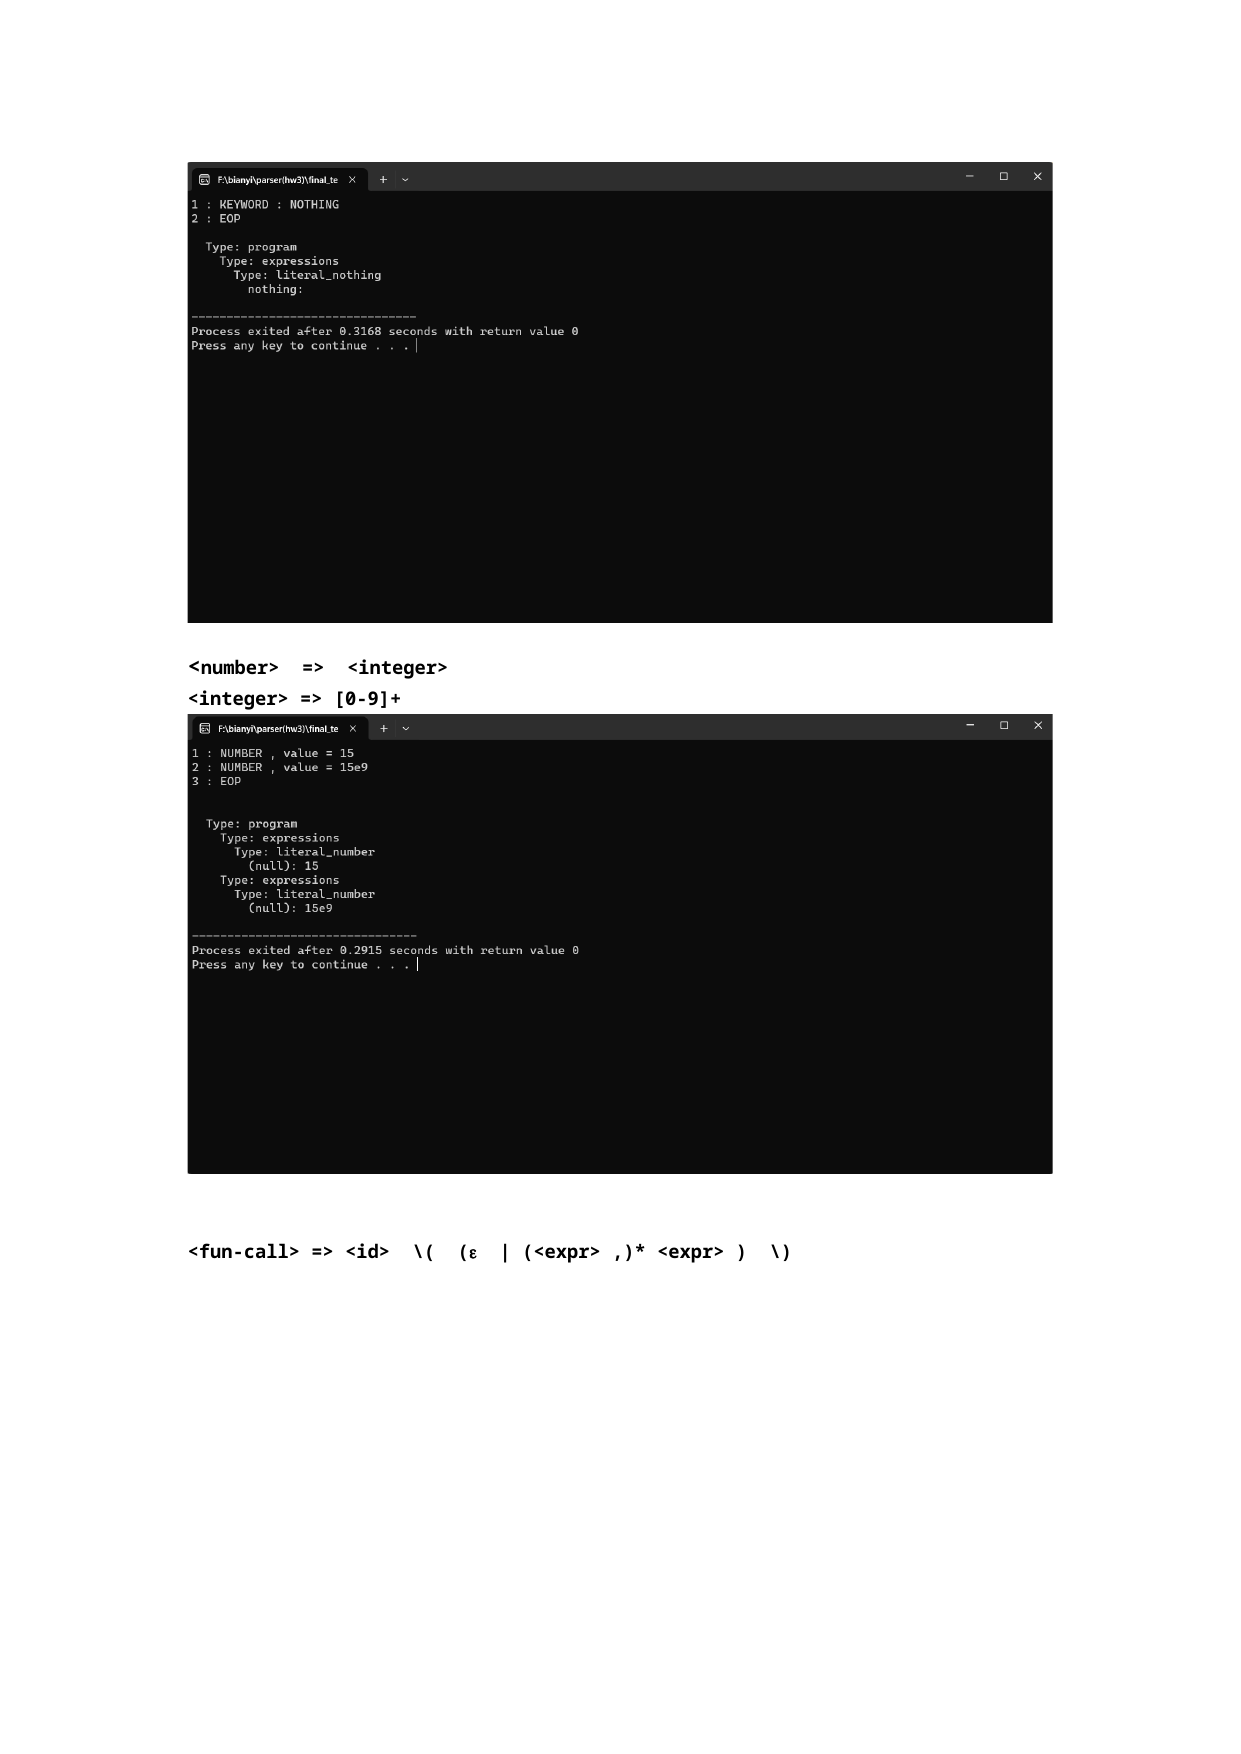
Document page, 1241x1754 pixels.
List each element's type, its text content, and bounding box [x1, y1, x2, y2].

picture [187, 714, 1053, 1174]
text <number> => <integer> [187, 649, 1053, 682]
text <integer> => [0-9]+ [187, 682, 1053, 714]
picture [187, 162, 1053, 623]
text <fun-call> => <id> \( (e | (<expr> ,)* <expr> ) \) [187, 1234, 1053, 1267]
